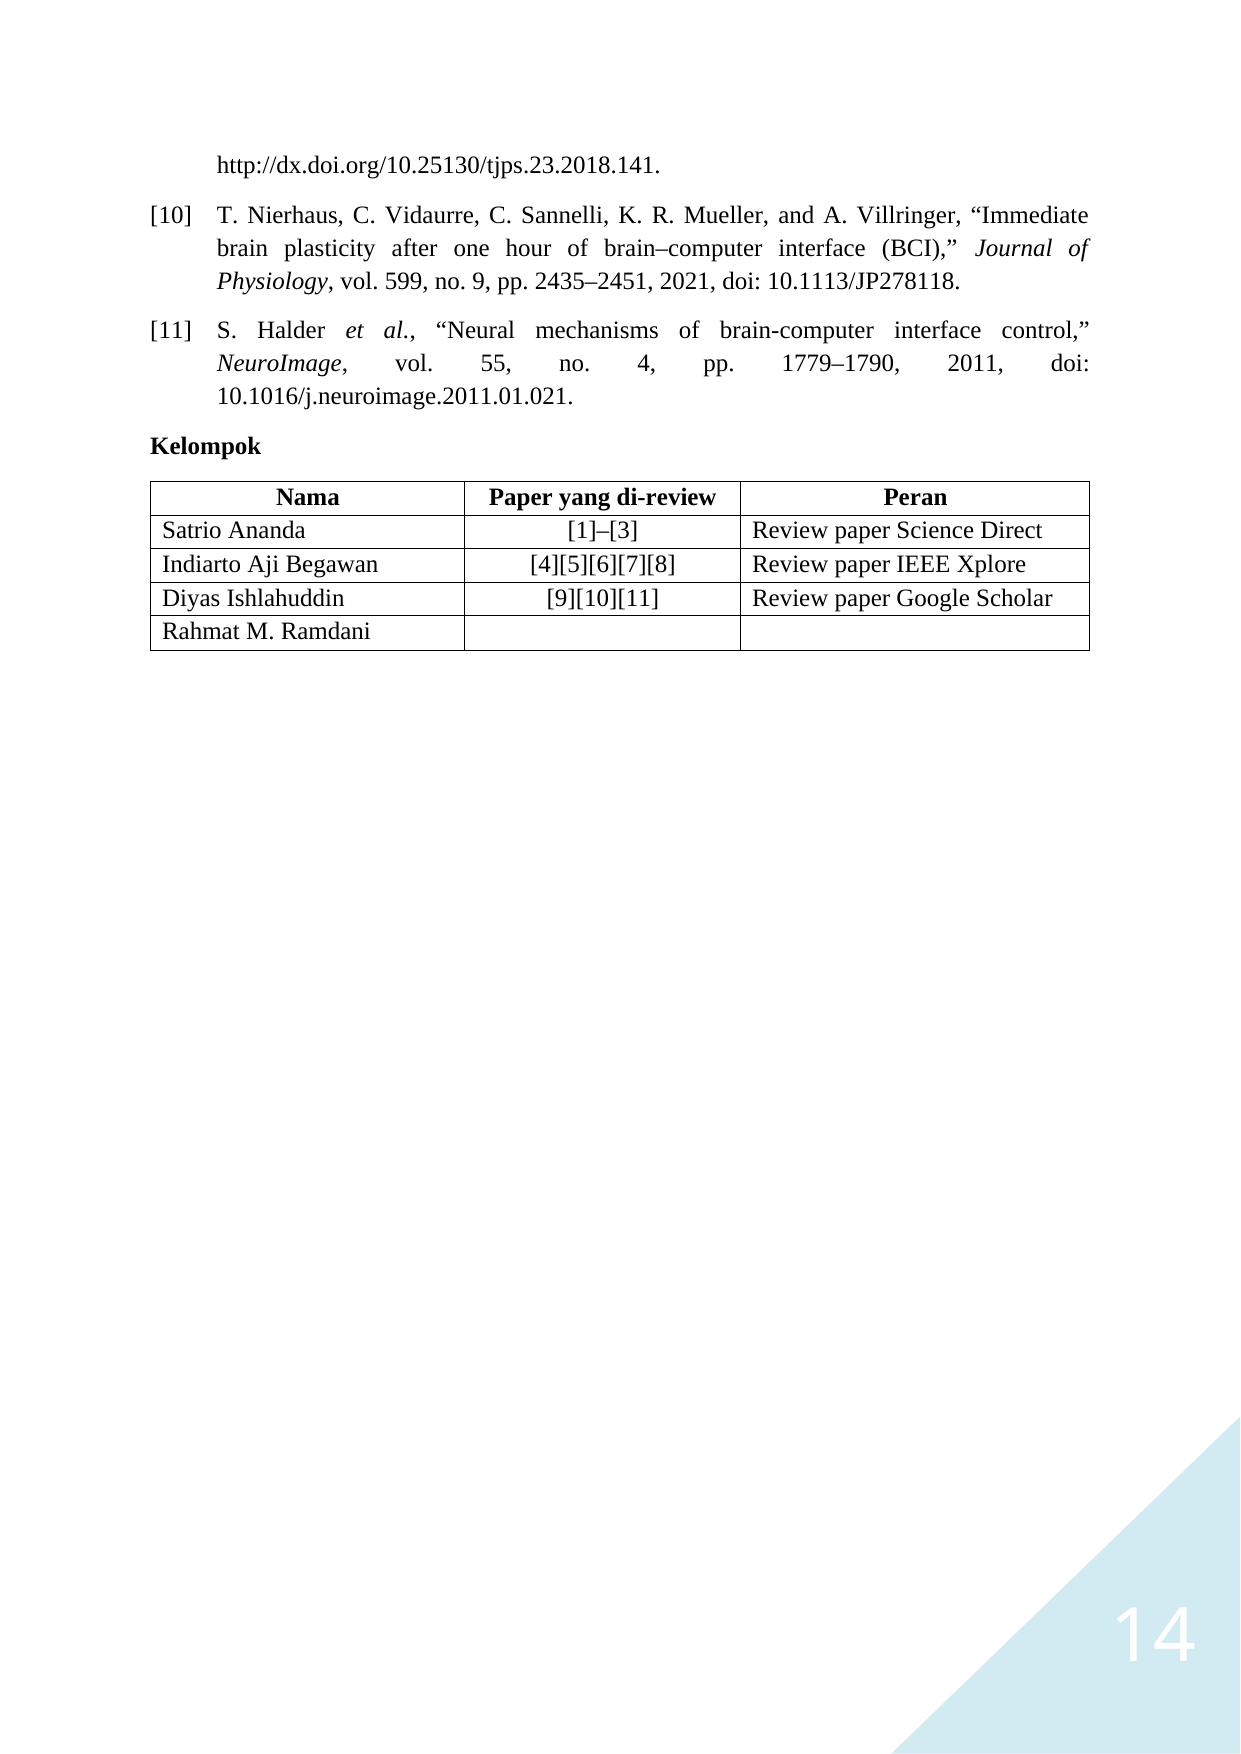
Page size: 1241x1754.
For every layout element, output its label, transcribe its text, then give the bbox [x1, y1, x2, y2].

text [11] S. Halder et al., “Neural mechanisms of brain-computer interface control,” NeuroImage, vol. 55, no. 4, pp. 1779–1790, 2011, doi: 10.1016/j.neuroimage.2011.01.021. [150, 315, 1090, 410]
table_cell Indiarto Aji Begawan [151, 549, 464, 582]
table_cell Diyas Ishlahuddin [151, 583, 464, 615]
table_cell [9][10][11] [465, 583, 740, 615]
table_cell [1]–[3] [465, 516, 740, 548]
table_cell [741, 616, 1089, 649]
table_header Peran [741, 482, 1089, 514]
text Kelompok [150, 431, 1090, 460]
table_cell [465, 616, 740, 649]
table_header Paper yang di-review [465, 482, 740, 514]
table_cell Satrio Ananda [151, 516, 464, 548]
table_cell Review paper Science Direct [741, 516, 1089, 548]
table_cell Review paper IEEE Xplore [741, 549, 1089, 582]
table_cell Review paper Google Scholar [741, 583, 1089, 615]
text [10] T. Nierhaus, C. Vidaurre, C. Sannelli, K. R. Mueller, and A. Villringer, “Immediate brain plasticity after one hour of brain–computer interface (BCI),” Journal of Physiology, vol. 599, no. 9, pp. 2435–2451, 2021, doi: 10.1113/JP278118. [150, 200, 1090, 294]
table_header Nama [151, 482, 464, 514]
table_cell [4][5][6][7][8] [465, 549, 740, 582]
table_cell Rahmat M. Ramdani [151, 616, 464, 649]
